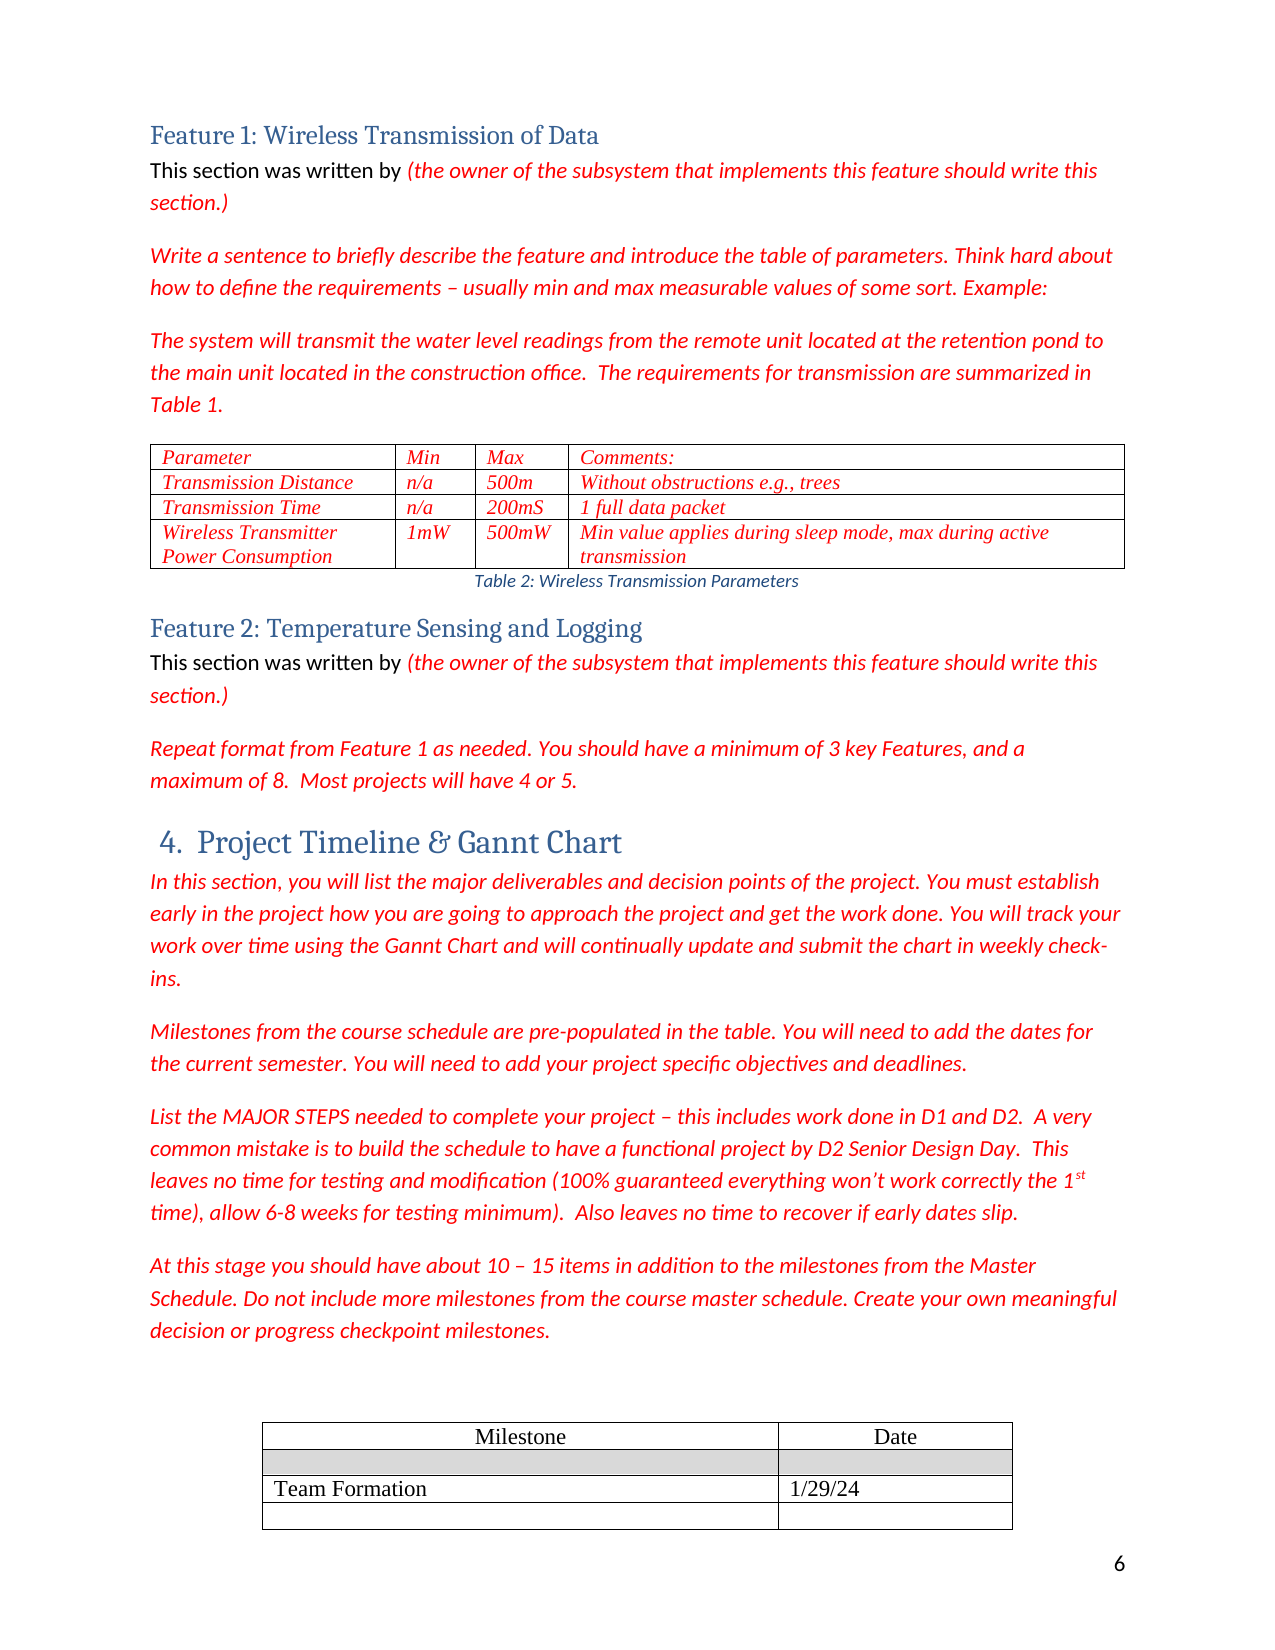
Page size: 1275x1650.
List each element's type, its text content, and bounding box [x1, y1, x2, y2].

text In this section, you will list the major deliverables and decision points of the project. You must establish early in the project how you are going to approach the project and get the work done. You will track your work over time using the Gannt Chart and will continually update and submit the chart in weekly check-ins. [150, 867, 1125, 992]
table_cell 200mS [476, 495, 568, 519]
table_cell Wireless Transmitter Power Consumption [151, 520, 395, 568]
table_cell n/a [396, 495, 475, 519]
text List the MAJOR STEPS needed to complete your project – this includes work done in D1 and D2. A very common mistake is to build the schedule to have a functional project by D2 Senior Design Day. This leaves no time for testing and modification (100% guaranteed everything won’t work correctly the 1st time), allow 6-8 weeks for testing minimum). Also leaves no time to recover if early dates slip. [150, 1102, 1125, 1227]
table_cell 500m [476, 470, 568, 494]
table_cell Transmission Distance [151, 470, 395, 494]
table_cell [263, 1450, 778, 1474]
text This section was written by (the owner of the subsystem that implements this feature should write this section.) [150, 156, 1125, 216]
text Milestones from the course schedule are pre-populated in the table. You will need to add the dates for the current semester. You will need to add your project specific objectives and deadlines. [150, 1017, 1125, 1077]
subtitle Project Timeline & Gannt Chart [159, 823, 1125, 861]
table_cell [779, 1503, 1012, 1529]
table_header Parameter [151, 445, 395, 469]
table_cell Without obstructions e.g., trees [569, 470, 1124, 494]
table_cell 1 full data packet [569, 495, 1124, 519]
text The system will transmit the water level readings from the remote unit located at the retention pond to the main unit located in the construction office. The requirements for transmission are summarized in Table 1. [150, 326, 1125, 418]
text This section was written by (the owner of the subsystem that implements this feature should write this section.) [150, 648, 1125, 709]
table_cell Min value applies during sleep mode, max during active transmission [569, 520, 1124, 568]
table_cell [779, 1450, 1012, 1474]
subtitle Feature 2: Temperature Sensing and Logging [150, 613, 1125, 644]
table_cell 1mW [396, 520, 475, 568]
table_header Comments: [569, 445, 1124, 469]
table_cell 500mW [476, 520, 568, 568]
table_cell Team Formation [263, 1476, 778, 1502]
table_cell 1/29/24 [779, 1476, 1012, 1502]
subtitle Feature 1: Wireless Transmission of Data [150, 120, 1125, 151]
table_header Max [476, 445, 568, 469]
table_cell Transmission Time [151, 495, 395, 519]
table_header Date [779, 1423, 1012, 1449]
table_cell n/a [396, 470, 475, 494]
text Repeat format from Feature 1 as needed. You should have a minimum of 3 key Features, and a maximum of 8. Most projects will have 4 or 5. [150, 734, 1125, 794]
table_cell [263, 1503, 778, 1529]
table_header Min [396, 445, 475, 469]
text At this stage you should have about 10 – 15 items in addition to the milestones from the Master Schedule. Do not include more milestones from the course master schedule. Create your own meaningful decision or progress checkpoint milestones. [150, 1252, 1125, 1344]
table_header Milestone [263, 1423, 778, 1449]
text Write a sentence to briefly describe the feature and introduce the table of parameters. Think hard about how to define the requirements – usually min and max measurable values of some sort. Example: [150, 241, 1125, 301]
